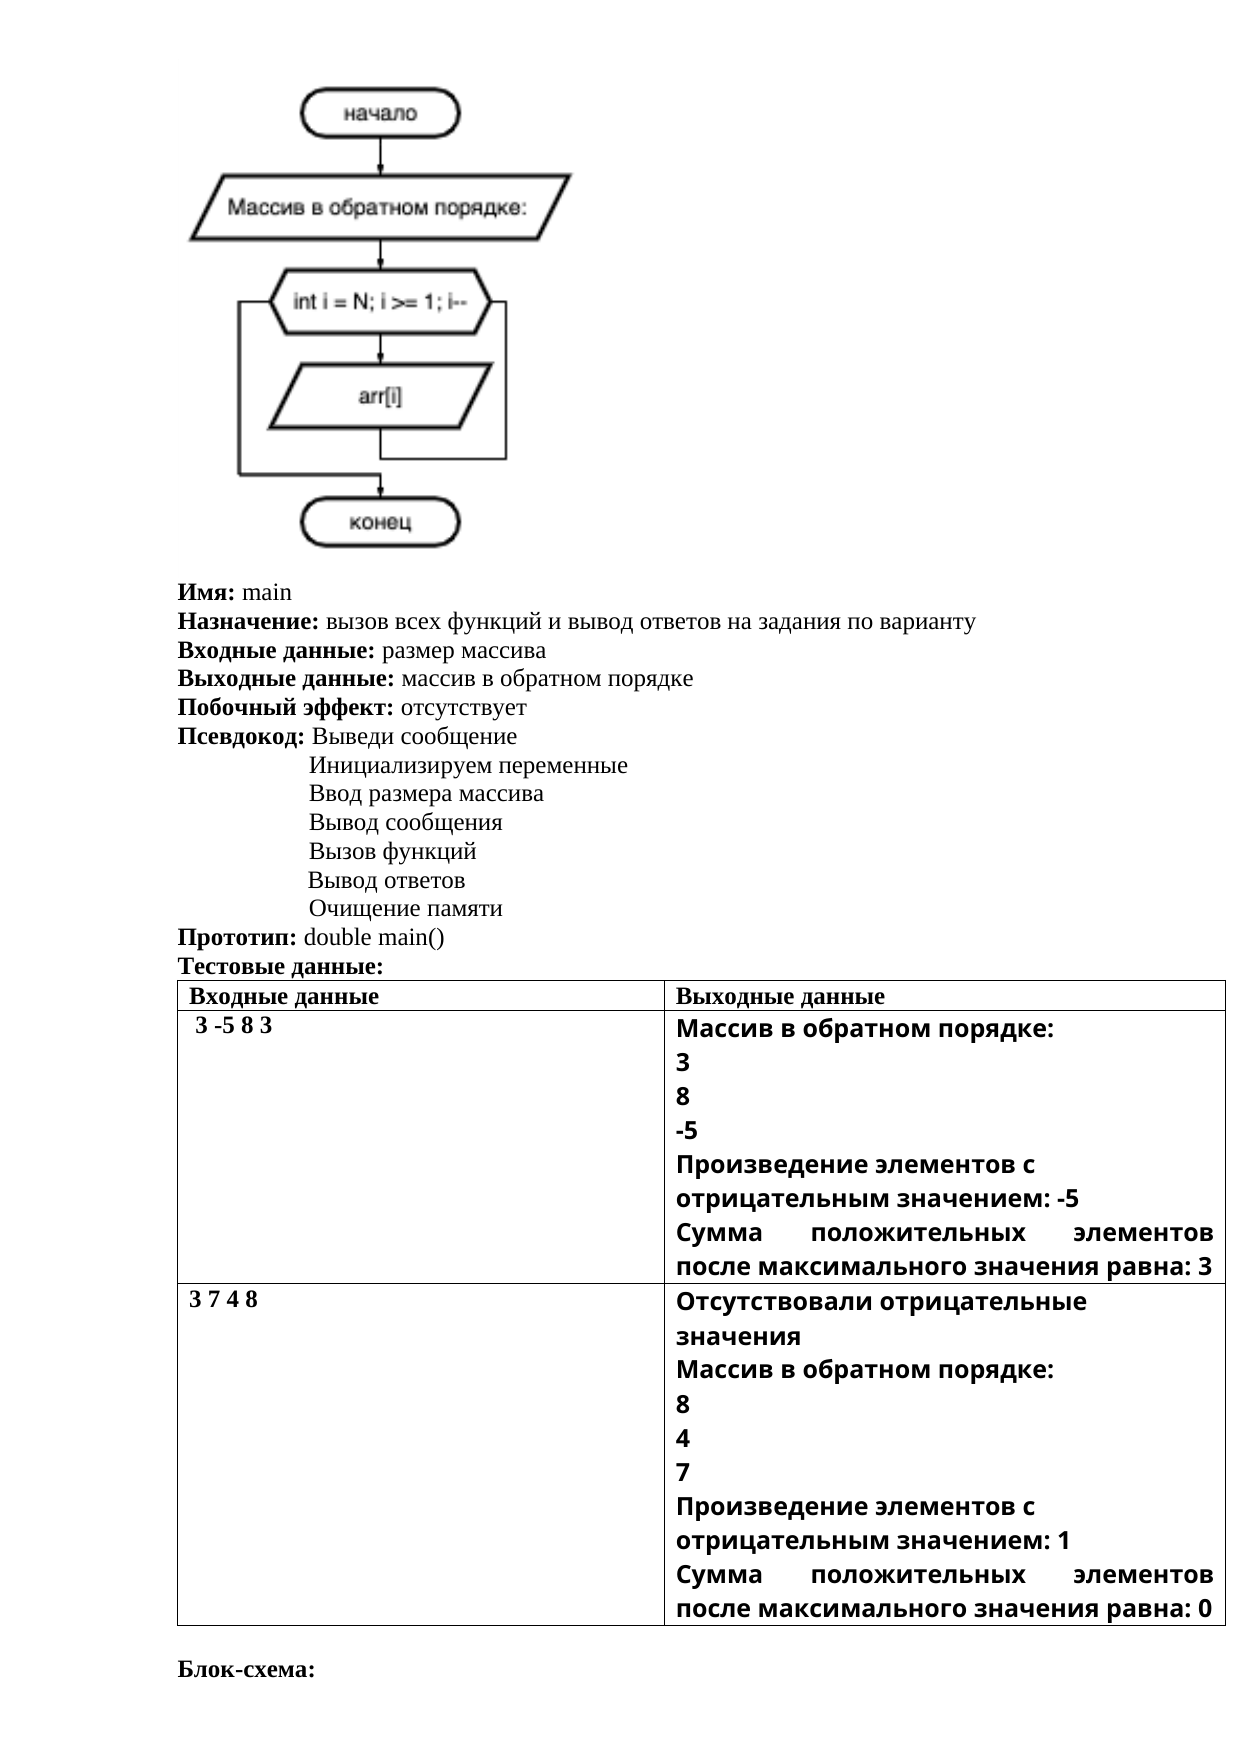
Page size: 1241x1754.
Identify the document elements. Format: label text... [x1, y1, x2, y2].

text Назначение: вызов всех функций и вывод ответов на задания по варианту [177, 606, 1152, 635]
table_cell Отсутствовали отрицательные значения Массив в обратном порядке: 8 4 7 Произведение элементов с отрицательным значением: 1 Сумма положительных элементов после максимального значения равна: 0 [665, 1284, 1225, 1625]
text Блок-схема: [177, 1654, 1152, 1683]
text Инициализируем переменные [177, 750, 1152, 778]
text Тестовые данные: [177, 951, 1152, 980]
table_cell Массив в обратном порядке: 3 8 -5 Произведение элементов с отрицательным значением: -5 Сумма положительных элементов после максимального значения равна: 3 [665, 1011, 1225, 1283]
text Входные данные: размер массива [177, 635, 1152, 663]
text Очищение памяти [177, 893, 1152, 922]
table_header Выходные данные [665, 981, 1225, 1009]
picture [177, 59, 585, 578]
table_cell 3 7 4 8 [178, 1284, 664, 1625]
text Побочный эффект: отсутствует [177, 692, 1152, 721]
text Вывод сообщения [177, 807, 1152, 836]
text Имя: main [177, 577, 1152, 606]
text Ввод размера массива [177, 778, 1152, 807]
text Вызов функций [177, 836, 1152, 865]
text Вывод ответов [177, 865, 1152, 893]
text Псевдокод: Выведи сообщение [177, 721, 1152, 750]
table_header Входные данные [178, 981, 664, 1009]
text Прототип: double main() [177, 922, 1152, 951]
text Выходные данные: массив в обратном порядке [177, 663, 1152, 692]
table_cell 3 -5 8 3 [178, 1011, 664, 1283]
